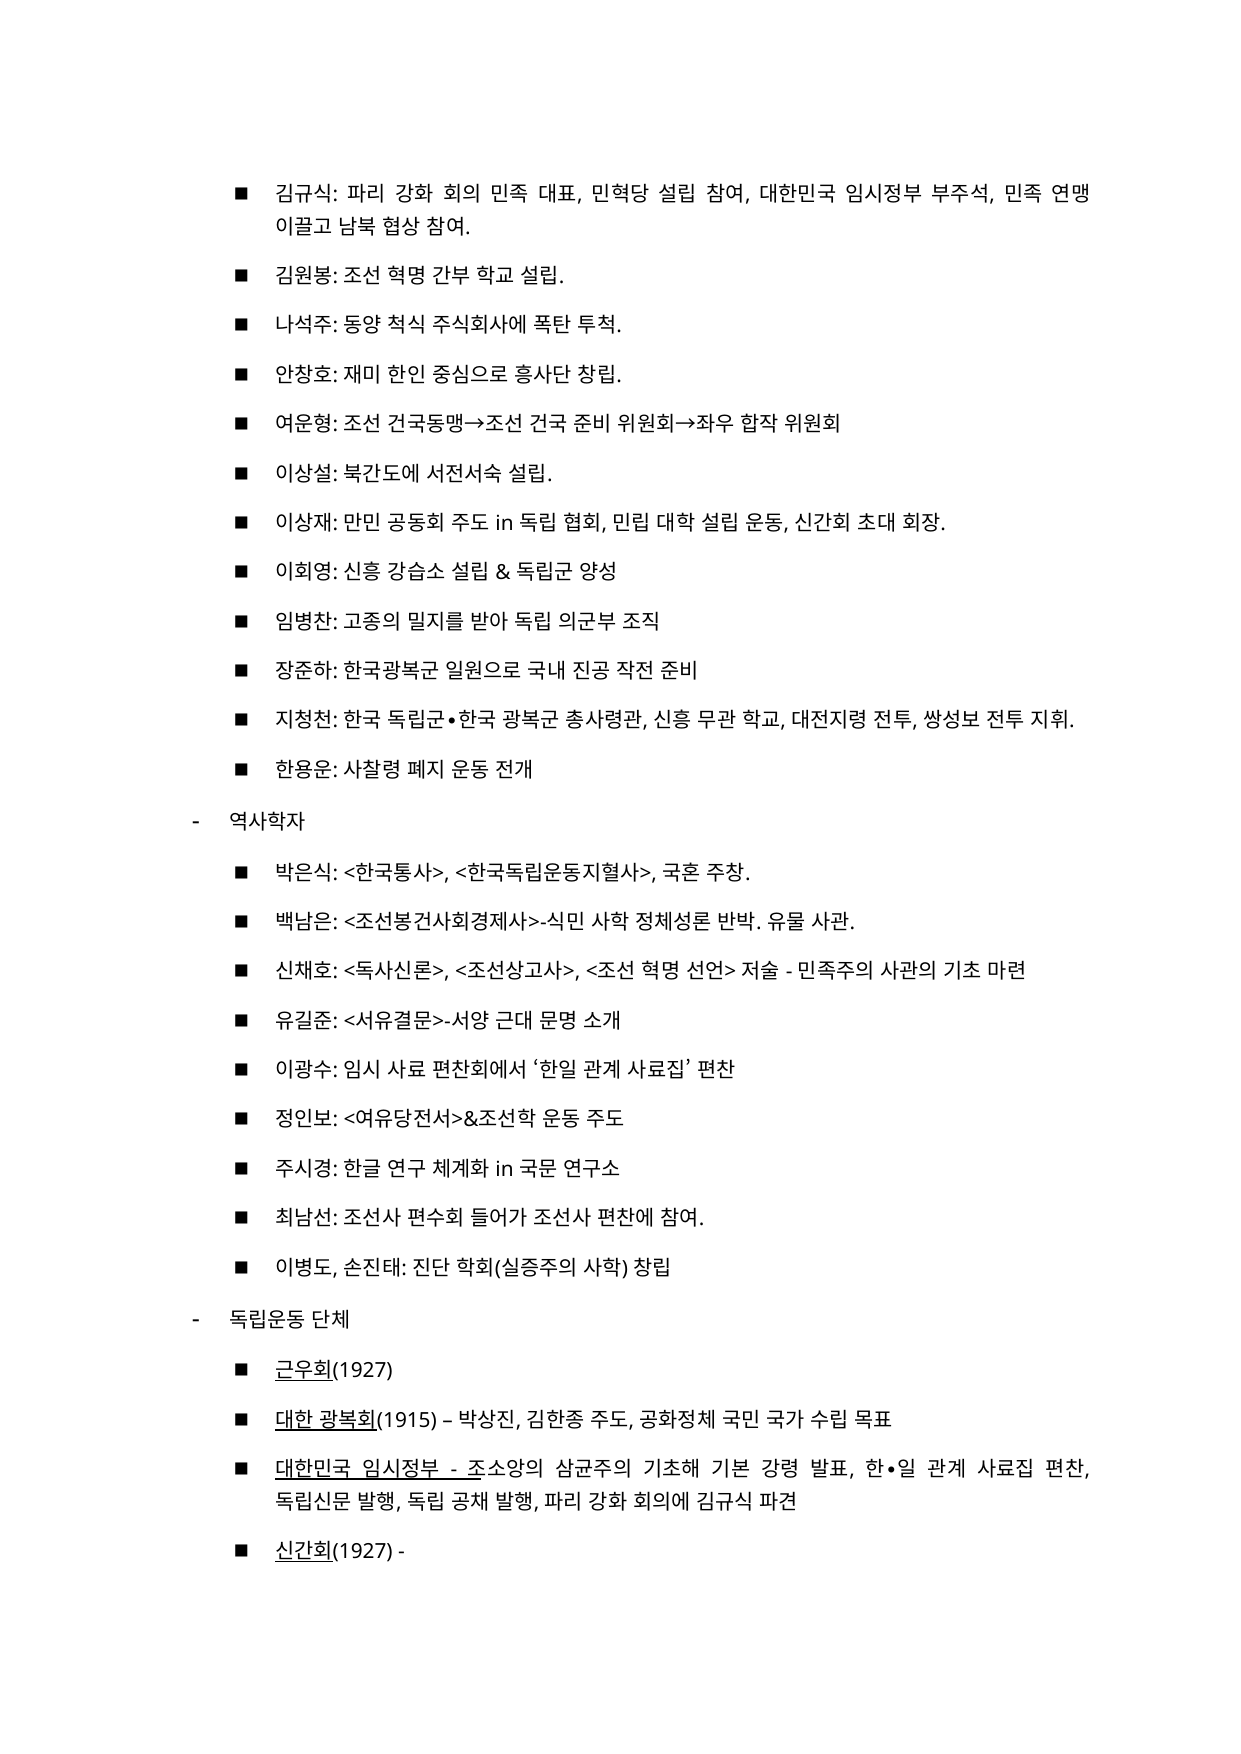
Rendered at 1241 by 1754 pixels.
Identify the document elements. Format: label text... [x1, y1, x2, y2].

list 신간회(1927) - [233, 1534, 1090, 1565]
list 이상설: 북간도에 서전서숙 설립. [233, 457, 1090, 487]
list 한용운: 사찰령 폐지 운동 전개 [233, 753, 1090, 783]
list 이상재: 만민 공동회 주도 in 독립 협회, 민립 대학 설립 운동, 신간회 초대 회장. [233, 506, 1090, 536]
list 정인보: <여유당전서>&조선학 운동 주도 [233, 1103, 1090, 1133]
list 이회영: 신흥 강습소 설립 & 독립군 양성 [233, 556, 1090, 586]
list 박은식: <한국통사>, <한국독립운동지혈사>, 국혼 주창. [233, 856, 1090, 886]
list 신채호: <독사신론>, <조선상고사>, <조선 혁명 선언> 저술 - 민족주의 사관의 기초 마련 [233, 954, 1090, 985]
list 백남은: <조선봉건사회경제사>-식민 사학 정체성론 반박. 유물 사관. [233, 905, 1090, 936]
list 최남선: 조선사 편수회 들어가 조선사 편찬에 참여. [233, 1201, 1090, 1232]
list 주시경: 한글 연구 체계화 in 국문 연구소 [233, 1152, 1090, 1182]
list 나석주: 동양 척식 주식회사에 폭탄 투척. [233, 309, 1090, 339]
list 이광수: 임시 사료 편찬회에서 ‘한일 관계 사료집’ 편찬 [233, 1053, 1090, 1084]
list 대한민국 임시정부 - 조소앙의 삼균주의 기초해 기본 강령 발표, 한∙일 관계 사료집 편찬, 독립신문 발행, 독립 공채 발행, 파리 강화 회의에 김규식 파견 [233, 1452, 1090, 1515]
list 안창호: 재미 한인 중심으로 흥사단 창립. [233, 358, 1090, 388]
list 이병도, 손진태: 진단 학회(실증주의 사학) 창립 [233, 1251, 1090, 1281]
list 장준하: 한국광복군 일원으로 국내 진공 작전 준비 [233, 654, 1090, 684]
list 김원봉: 조선 혁명 간부 학교 설립. [233, 259, 1090, 289]
list 근우회(1927) [233, 1354, 1090, 1384]
list 대한 광복회(1915) – 박상진, 김한종 주도, 공화정체 국민 국가 수립 목표 [233, 1403, 1090, 1433]
list 임병찬: 고종의 밀지를 받아 독립 의군부 조직 [233, 605, 1090, 635]
list 여운형: 조선 건국동맹→조선 건국 준비 위원회→좌우 합작 위원회 [233, 407, 1090, 438]
list 김규식: 파리 강화 회의 민족 대표, 민혁당 설립 참여, 대한민국 임시정부 부주석, 민족 연맹 이끌고 남북 협상 참여. [233, 177, 1090, 240]
list 유길준: <서유결문>-서양 근대 문명 소개 [233, 1004, 1090, 1034]
list 지청천: 한국 독립군∙한국 광복군 총사령관, 신흥 무관 학교, 대전지령 전투, 쌍성보 전투 지휘. [233, 704, 1090, 734]
